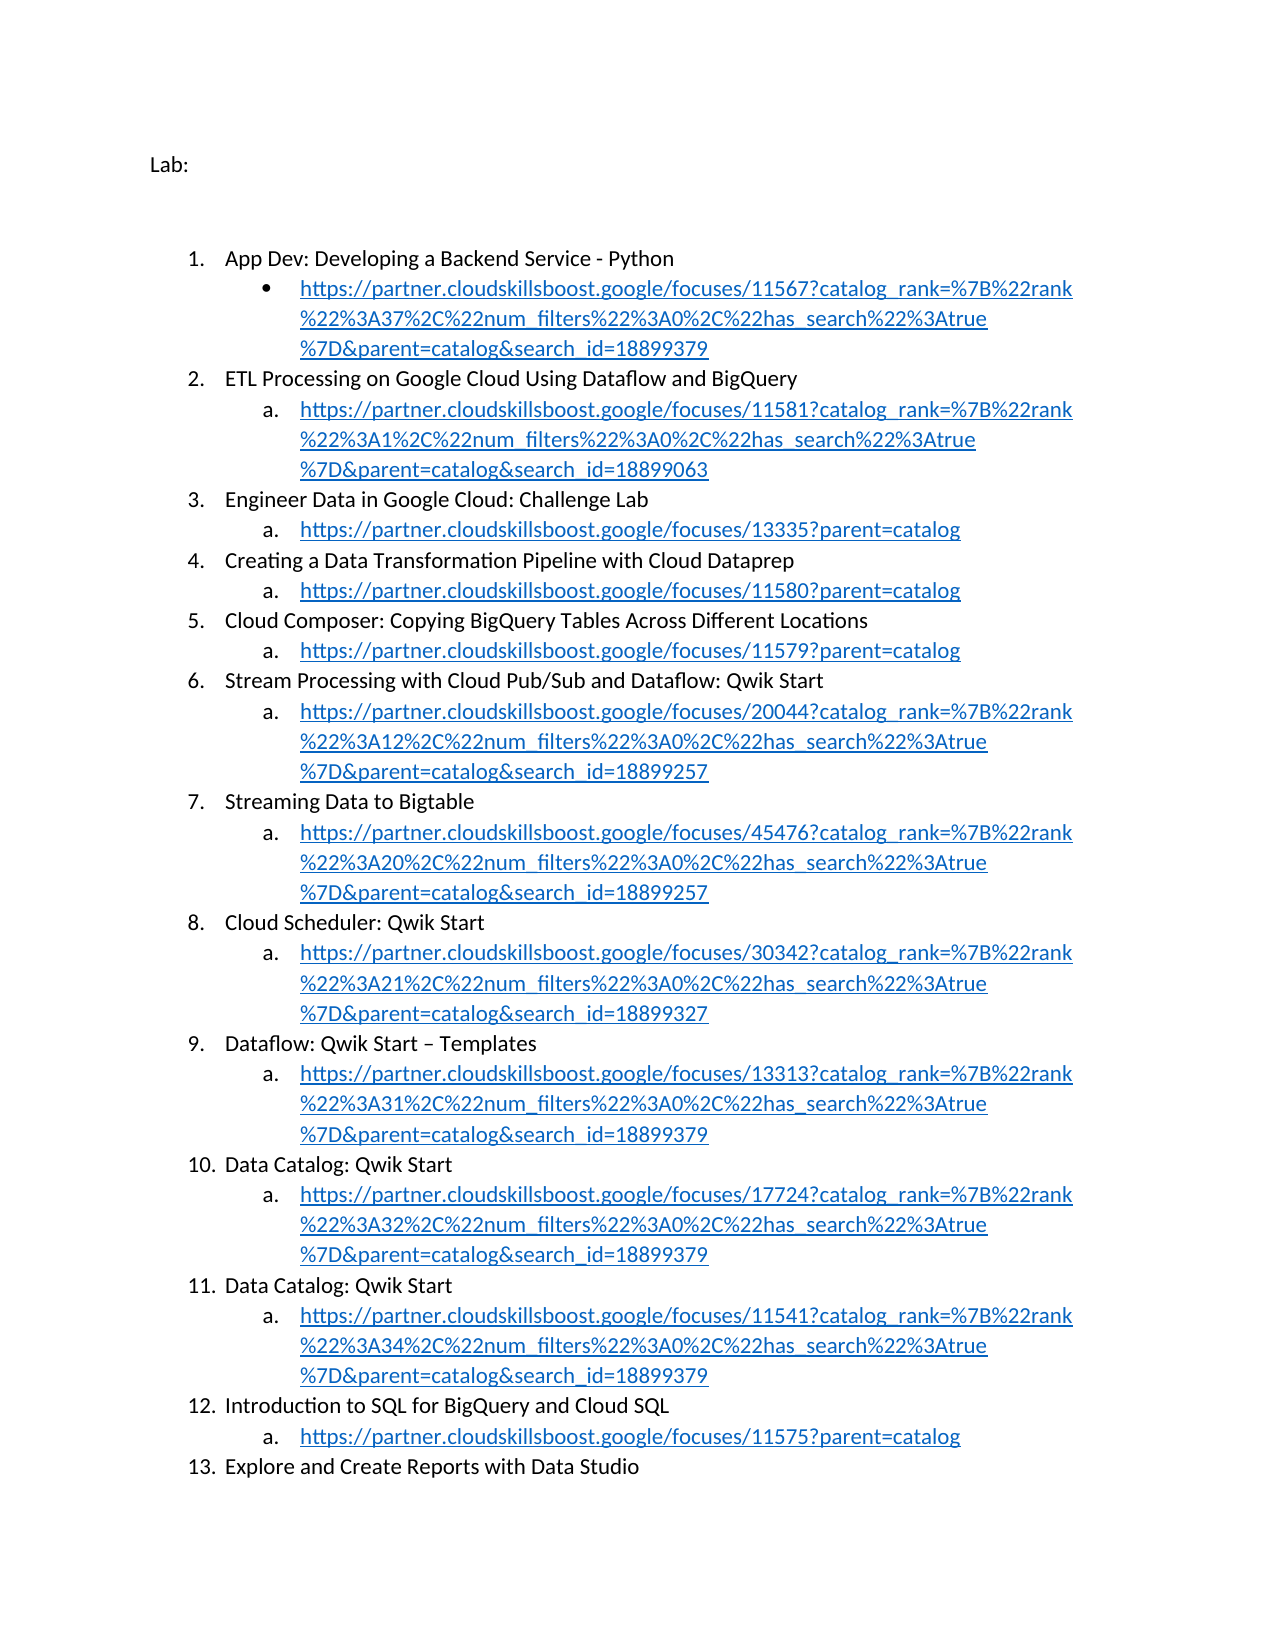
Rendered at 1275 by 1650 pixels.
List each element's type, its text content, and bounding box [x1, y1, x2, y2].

text Lab: [150, 150, 1125, 178]
list https://partner.cloudskillsboost.google/focuses/11567?catalog_rank=%7B%22rank%22%3A37%2C%22num_filters%22%3A0%2C%22has_search%22%3Atrue%7D&parent=catalog&search_id=18899379 [262, 274, 1125, 362]
list Streaming Data to Bigtable [187, 787, 1125, 816]
list App Dev: Developing a Backend Service - Python [187, 244, 1125, 272]
list https://partner.cloudskillsboost.google/focuses/11541?catalog_rank=%7B%22rank%22%3A34%2C%22num_filters%22%3A0%2C%22has_search%22%3Atrue%7D&parent=catalog&search_id=18899379 [262, 1301, 1125, 1389]
list https://partner.cloudskillsboost.google/focuses/13335?parent=catalog [262, 516, 1125, 544]
list ETL Processing on Google Cloud Using Dataflow and BigQuery [187, 364, 1125, 393]
list https://partner.cloudskillsboost.google/focuses/17724?catalog_rank=%7B%22rank%22%3A32%2C%22num_filters%22%3A0%2C%22has_search%22%3Atrue%7D&parent=catalog&search_id=18899379 [262, 1180, 1125, 1269]
list Data Catalog: Qwik Start [187, 1150, 1125, 1178]
list Data Catalog: Qwik Start [187, 1271, 1125, 1299]
list Introduction to SQL for BigQuery and Cloud SQL [187, 1392, 1125, 1420]
list Engineer Data in Google Cloud: Challenge Lab [187, 485, 1125, 513]
list Explore and Create Reports with Data Studio [187, 1452, 1125, 1480]
list Cloud Scheduler: Qwik Start [187, 908, 1125, 936]
list https://partner.cloudskillsboost.google/focuses/13313?catalog_rank=%7B%22rank%22%3A31%2C%22num_filters%22%3A0%2C%22has_search%22%3Atrue%7D&parent=catalog&search_id=18899379 [262, 1059, 1125, 1148]
list https://partner.cloudskillsboost.google/focuses/11575?parent=catalog [262, 1422, 1125, 1450]
list Dataflow: Qwik Start – Templates [187, 1029, 1125, 1057]
list https://partner.cloudskillsboost.google/focuses/20044?catalog_rank=%7B%22rank%22%3A12%2C%22num_filters%22%3A0%2C%22has_search%22%3Atrue%7D&parent=catalog&search_id=18899257 [262, 697, 1125, 785]
list Stream Processing with Cloud Pub/Sub and Dataflow: Qwik Start [187, 667, 1125, 695]
list Cloud Composer: Copying BigQuery Tables Across Different Locations [187, 606, 1125, 634]
list Creating a Data Transformation Pipeline with Cloud Dataprep [187, 546, 1125, 574]
list https://partner.cloudskillsboost.google/focuses/11579?parent=catalog [262, 636, 1125, 664]
list https://partner.cloudskillsboost.google/focuses/11581?catalog_rank=%7B%22rank%22%3A1%2C%22num_filters%22%3A0%2C%22has_search%22%3Atrue%7D&parent=catalog&search_id=18899063 [262, 395, 1125, 483]
list https://partner.cloudskillsboost.google/focuses/11580?parent=catalog [262, 576, 1125, 604]
list https://partner.cloudskillsboost.google/focuses/30342?catalog_rank=%7B%22rank%22%3A21%2C%22num_filters%22%3A0%2C%22has_search%22%3Atrue%7D&parent=catalog&search_id=18899327 [262, 938, 1125, 1027]
list https://partner.cloudskillsboost.google/focuses/45476?catalog_rank=%7B%22rank%22%3A20%2C%22num_filters%22%3A0%2C%22has_search%22%3Atrue%7D&parent=catalog&search_id=18899257 [262, 818, 1125, 906]
